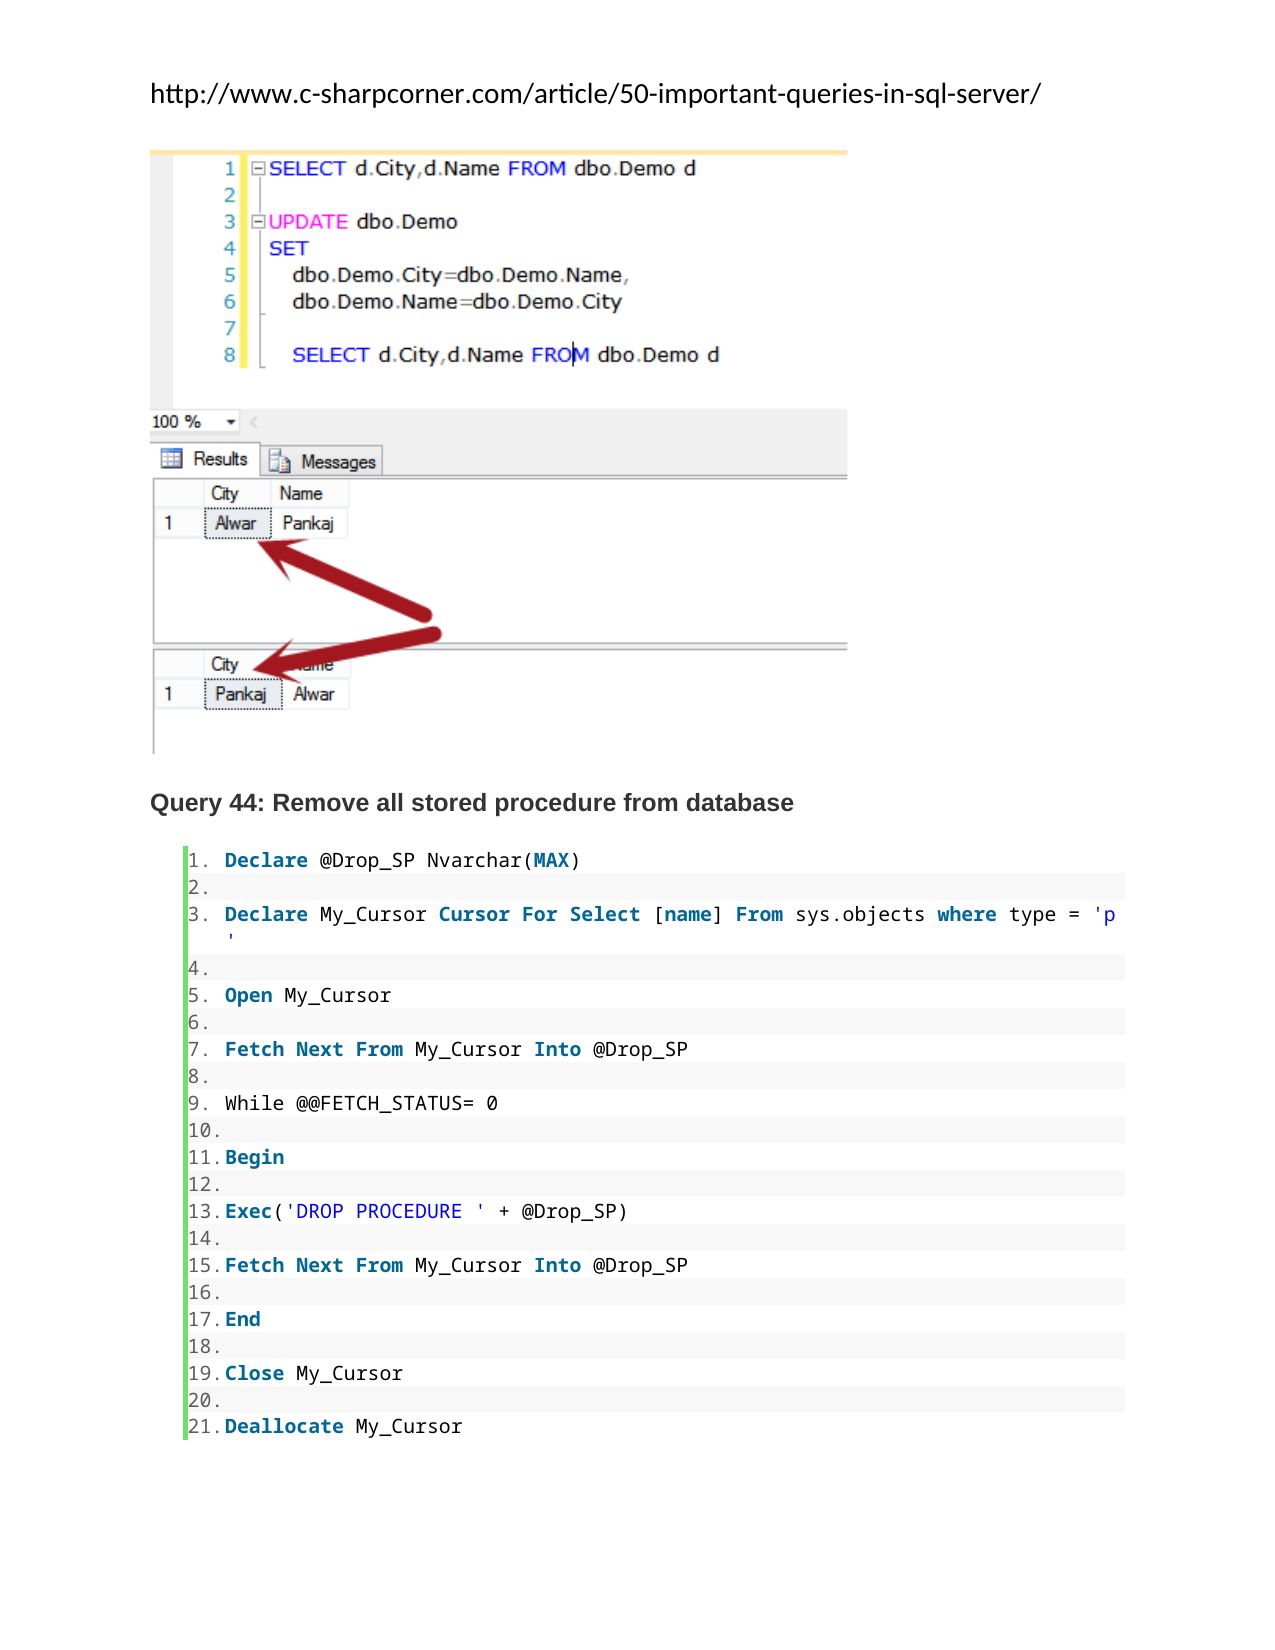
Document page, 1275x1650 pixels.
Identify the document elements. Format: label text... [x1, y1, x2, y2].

list Fetch Next From My_Cursor Into @Drop_SP [188, 1035, 1125, 1062]
list Declare My_Cursor Cursor For Select [name] From sys.objects where type = 'p' [188, 900, 1125, 954]
list Begin [188, 1143, 1125, 1170]
list Declare @Drop_SP Nvarchar(MAX) [188, 846, 1125, 873]
text Query 44: Remove all stored procedure from database [150, 782, 1125, 817]
list Close My_Cursor [188, 1359, 1125, 1386]
list Deallocate My_Cursor [188, 1413, 1125, 1440]
list End [188, 1305, 1125, 1332]
list Open My_Cursor [188, 981, 1125, 1008]
list Fetch Next From My_Cursor Into @Drop_SP [188, 1251, 1125, 1278]
list While @@FETCH_STATUS= 0 [188, 1089, 1125, 1116]
list Exec('DROP PROCEDURE ' + @Drop_SP) [188, 1197, 1125, 1224]
picture [150, 150, 848, 754]
